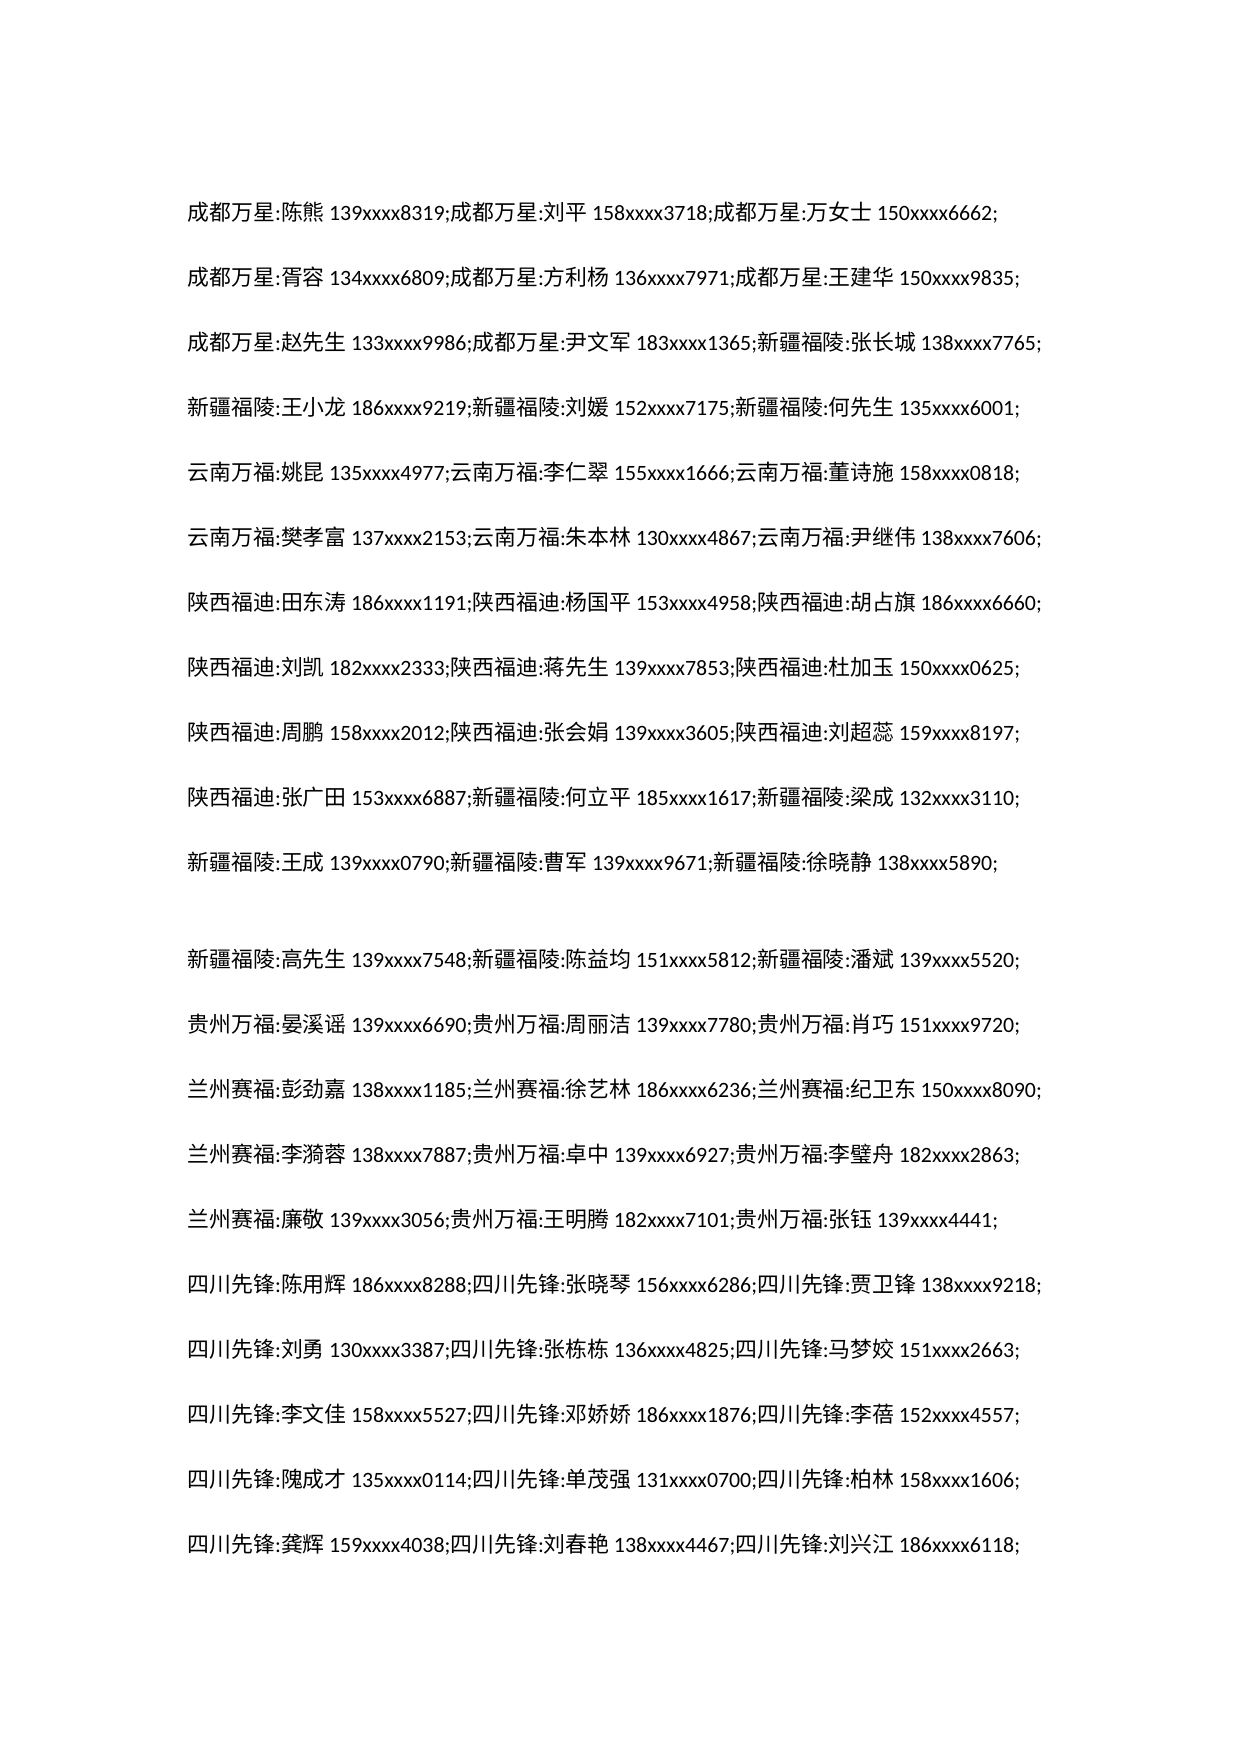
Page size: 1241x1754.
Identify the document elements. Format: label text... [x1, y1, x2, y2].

text 兰州赛福:彭劲嘉138xxxx1185;兰州赛福:徐艺林186xxxx6236;兰州赛福:纪卫东150xxxx8090; [187, 1072, 1053, 1104]
text 云南万福:樊孝富137xxxx2153;云南万福:朱本林130xxxx4867;云南万福:尹继伟138xxxx7606; [187, 519, 1053, 552]
text 陕西福迪:周鹏158xxxx2012;陕西福迪:张会娟139xxxx3605;陕西福迪:刘超蕊159xxxx8197; [187, 714, 1053, 747]
text 成都万星:赵先生133xxxx9986;成都万星:尹文军183xxxx1365;新疆福陵:张长城138xxxx7765; [187, 324, 1053, 357]
text 兰州赛福:廉敬139xxxx3056;贵州万福:王明腾182xxxx7101;贵州万福:张钰139xxxx4441; [187, 1202, 1053, 1234]
text 兰州赛福:李漪蓉138xxxx7887;贵州万福:卓中139xxxx6927;贵州万福:李璧舟182xxxx2863; [187, 1137, 1053, 1169]
text 成都万星:胥容134xxxx6809;成都万星:方利杨136xxxx7971;成都万星:王建华150xxxx9835; [187, 259, 1053, 292]
text 陕西福迪:张广田153xxxx6887;新疆福陵:何立平185xxxx1617;新疆福陵:梁成132xxxx3110; [187, 779, 1053, 812]
text 新疆福陵:王成139xxxx0790;新疆福陵:曹军139xxxx9671;新疆福陵:徐晓静138xxxx5890; [187, 844, 1053, 877]
text 四川先锋:李文佳158xxxx5527;四川先锋:邓娇娇186xxxx1876;四川先锋:李蓓152xxxx4557; [187, 1397, 1053, 1429]
text 陕西福迪:田东涛186xxxx1191;陕西福迪:杨国平153xxxx4958;陕西福迪:胡占旗186xxxx6660; [187, 584, 1053, 617]
text 四川先锋:刘勇130xxxx3387;四川先锋:张栋栋136xxxx4825;四川先锋:马梦姣151xxxx2663; [187, 1332, 1053, 1364]
text 四川先锋:龚辉159xxxx4038;四川先锋:刘春艳138xxxx4467;四川先锋:刘兴江186xxxx6118; [187, 1527, 1053, 1559]
text 陕西福迪:刘凯182xxxx2333;陕西福迪:蒋先生139xxxx7853;陕西福迪:杜加玉150xxxx0625; [187, 649, 1053, 682]
text 四川先锋:隗成才135xxxx0114;四川先锋:单茂强131xxxx0700;四川先锋:柏林158xxxx1606; [187, 1462, 1053, 1494]
text 四川先锋:陈用辉186xxxx8288;四川先锋:张晓琴156xxxx6286;四川先锋:贾卫锋138xxxx9218; [187, 1267, 1053, 1299]
text 成都万星:陈熊139xxxx8319;成都万星:刘平158xxxx3718;成都万星:万女士150xxxx6662; [187, 194, 1053, 227]
text 云南万福:姚昆135xxxx4977;云南万福:李仁翠155xxxx1666;云南万福:董诗施158xxxx0818; [187, 454, 1053, 487]
text 新疆福陵:高先生139xxxx7548;新疆福陵:陈益均151xxxx5812;新疆福陵:潘斌139xxxx5520; [187, 942, 1053, 974]
text 新疆福陵:王小龙186xxxx9219;新疆福陵:刘媛152xxxx7175;新疆福陵:何先生135xxxx6001; [187, 389, 1053, 422]
text 贵州万福:晏溪谣139xxxx6690;贵州万福:周丽洁139xxxx7780;贵州万福:肖巧151xxxx9720; [187, 1007, 1053, 1039]
